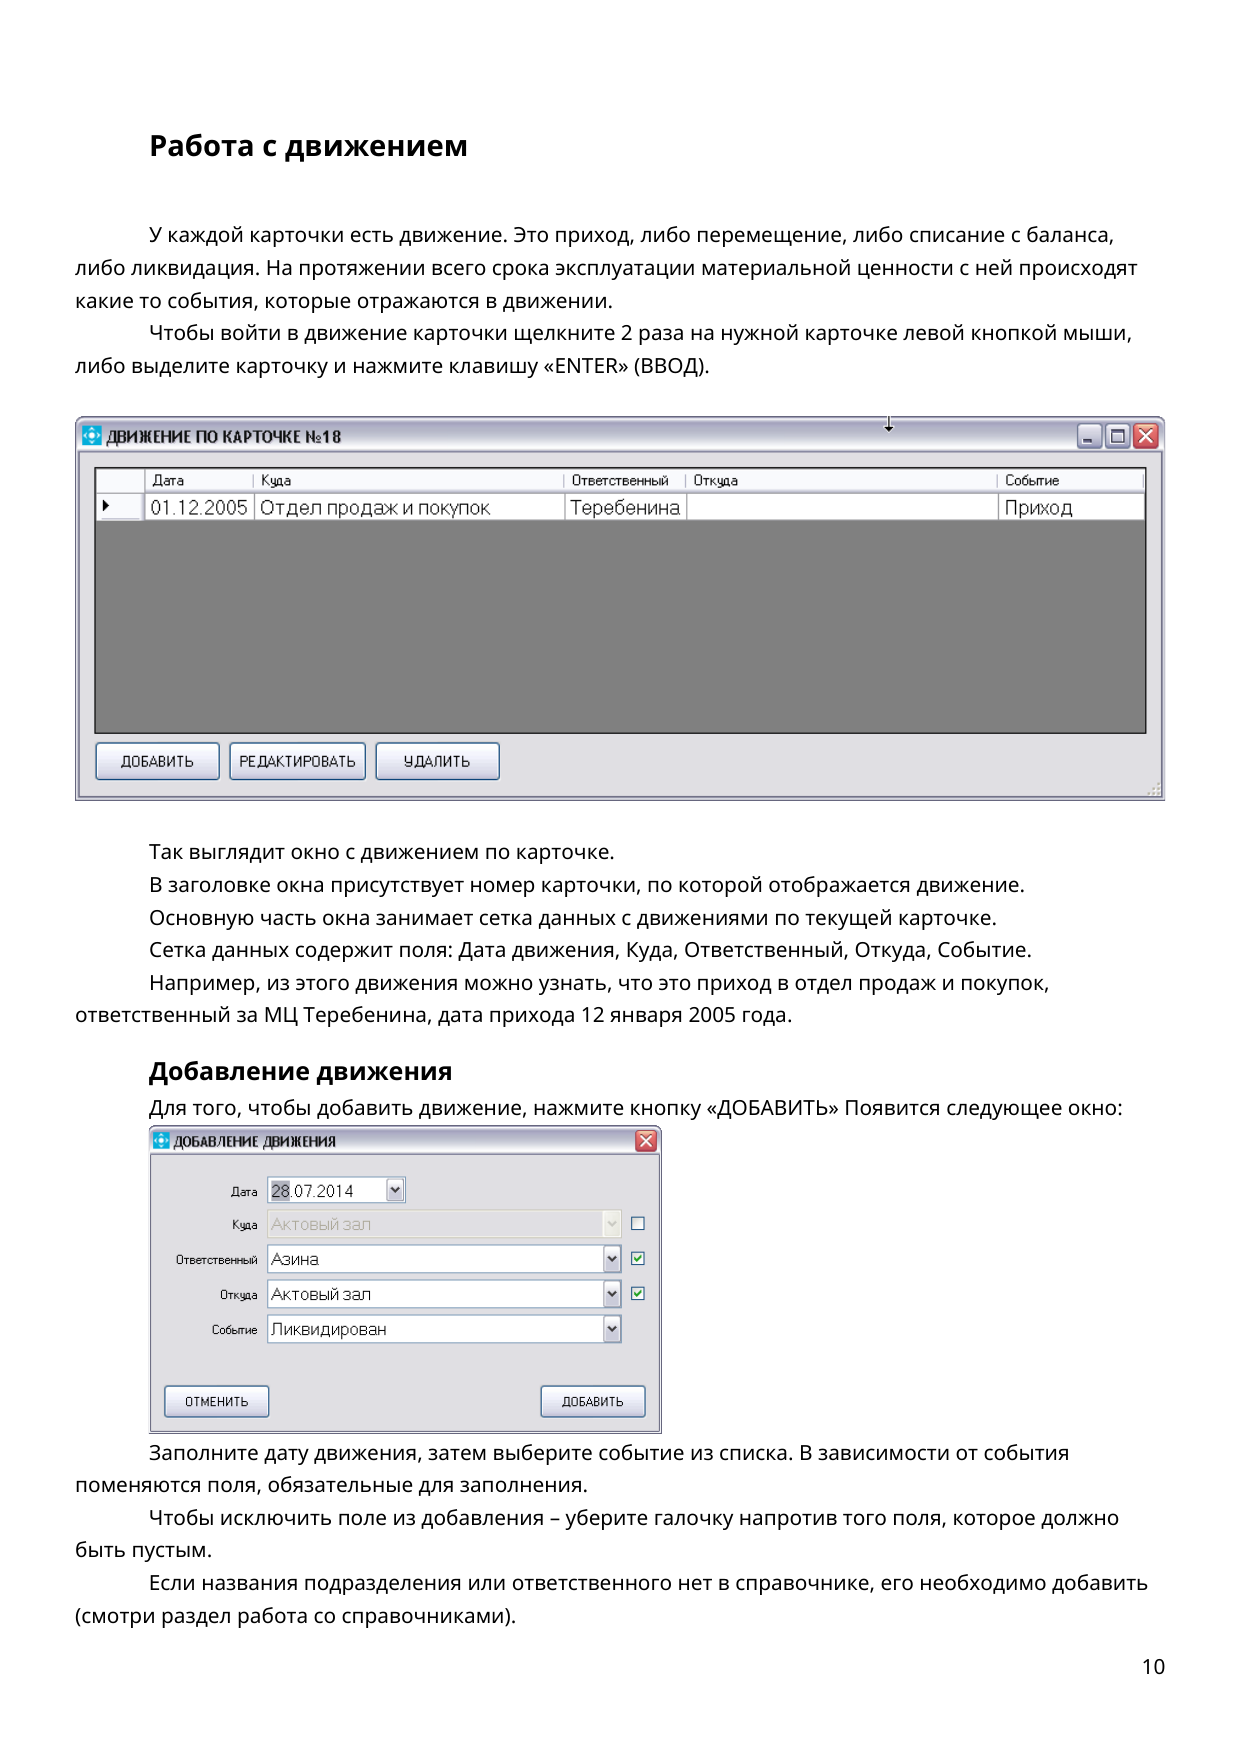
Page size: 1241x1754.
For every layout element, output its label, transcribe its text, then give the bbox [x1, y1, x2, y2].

text Если названия подразделения или ответственного нет в справочнике, его необходимо добавить (смотри раздел работа со справочниками). [75, 1568, 1165, 1629]
text Основную часть окна занимает сетка данных с движениями по текущей карточке. [75, 903, 1165, 931]
text Для того, чтобы добавить движение, нажмите кнопку «ДОБАВИТЬ» Появится следующее окно: [75, 1093, 1165, 1122]
picture [148, 1125, 662, 1434]
text Чтобы войти в движение карточки щелкните 2 раза на нужной карточке левой кнопкой мыши, либо выделите карточку и нажмите клавишу «ENTER» (ВВОД). [75, 318, 1165, 379]
text Так выглядит окно с движением по карточке. [75, 837, 1165, 866]
text У каждой карточки есть движение. Это приход, либо перемещение, либо списание с баланса, либо ликвидация. На протяжении всего срока эксплуатации материальной ценности с ней происходят какие то события, которые отражаются в движении. [75, 221, 1165, 314]
text Сетка данных содержит поля: Дата движения, Куда, Ответственный, Откуда, Событие. [75, 935, 1165, 964]
picture [75, 416, 1166, 801]
text В заголовке окна присутствует номер карточки, по которой отображается движение. [75, 870, 1165, 898]
subtitle Добавление движения [75, 1054, 1165, 1088]
text Заполните дату движения, затем выберите событие из списка. В зависимости от события поменяются поля, обязательные для заполнения. [75, 1438, 1165, 1499]
subtitle Работа с движением [75, 125, 1165, 165]
text Например, из этого движения можно узнать, что это приход в отдел продаж и покупок, ответственный за МЦ Теребенина, дата прихода 12 января 2005 года. [75, 968, 1165, 1029]
text Чтобы исключить поле из добавления – уберите галочку напротив того поля, которое должно быть пустым. [75, 1503, 1165, 1564]
